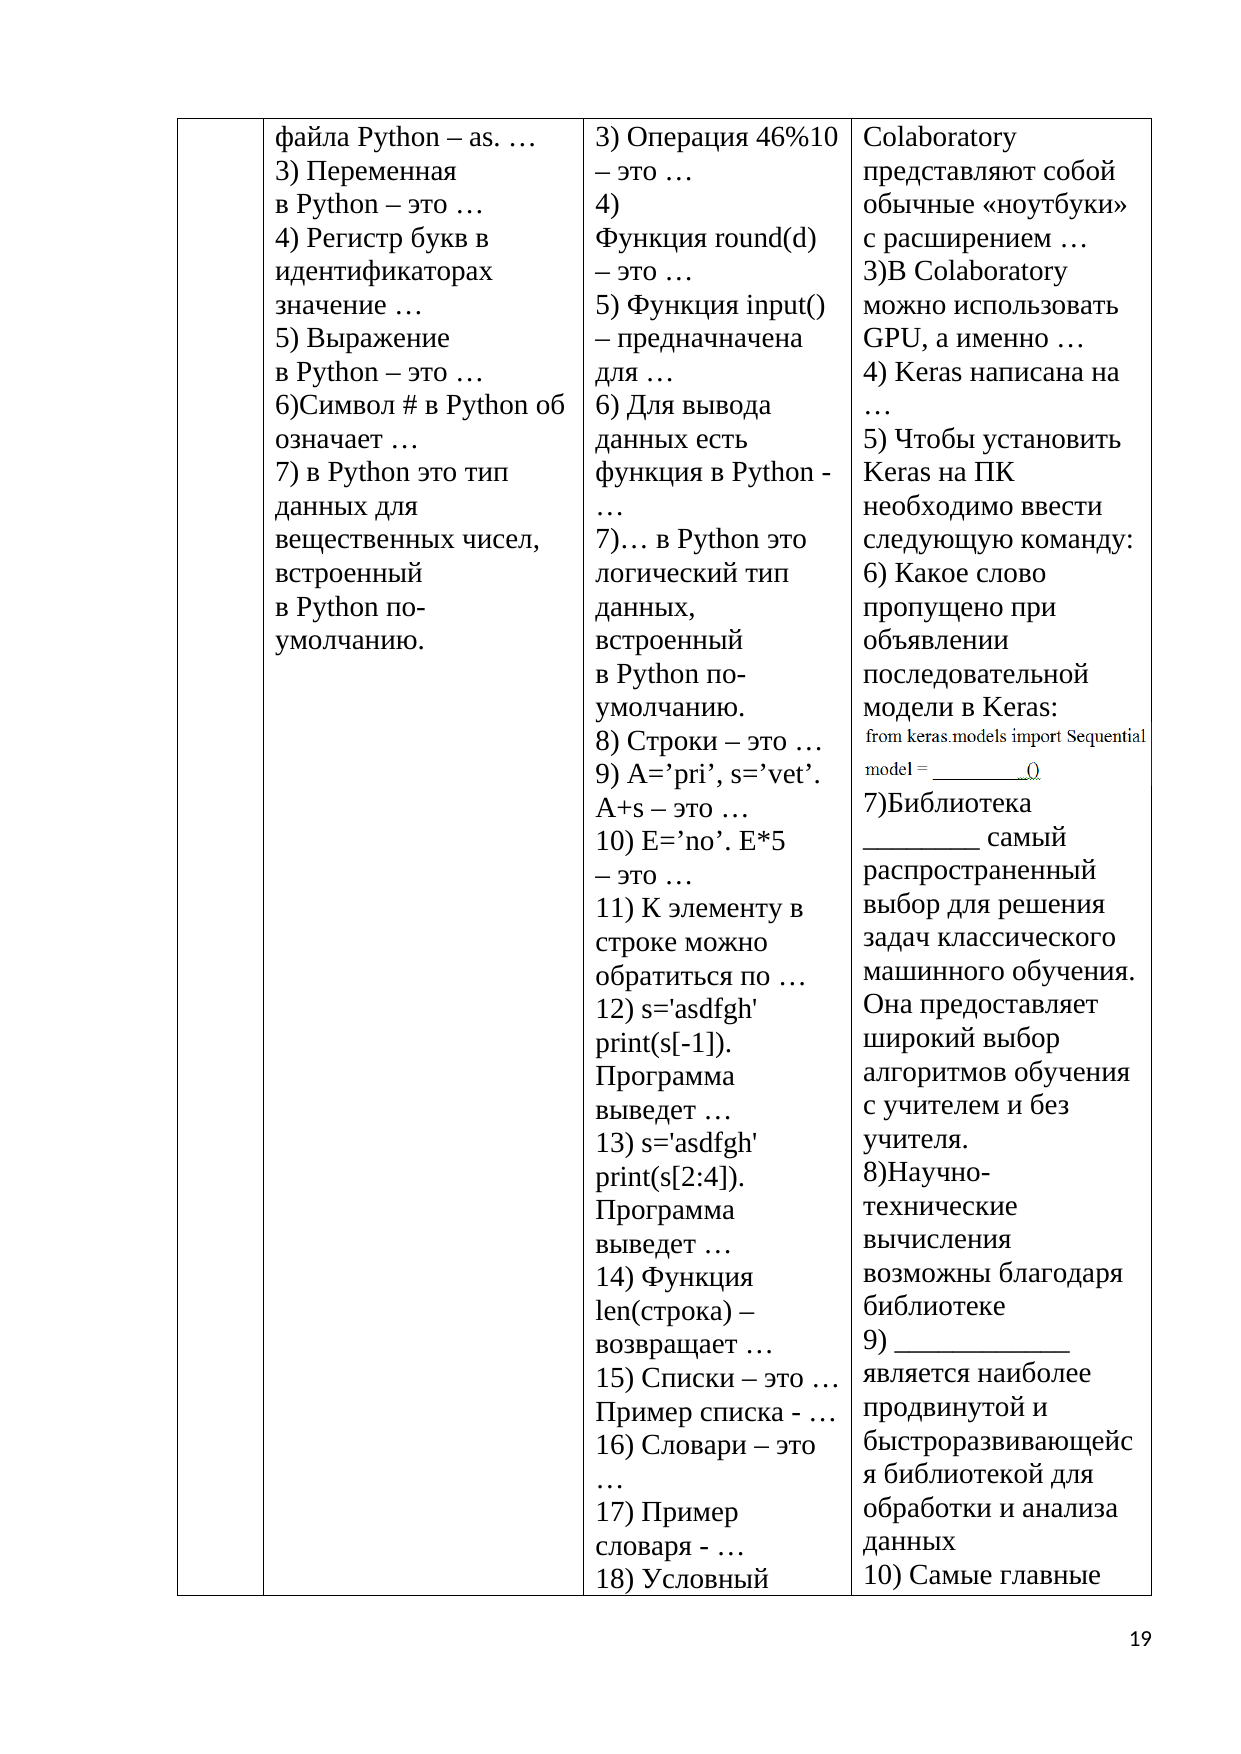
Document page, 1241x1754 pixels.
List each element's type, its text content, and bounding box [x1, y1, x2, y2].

table_cell 3 [178, 119, 263, 1595]
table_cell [852, 119, 1151, 1595]
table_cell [264, 119, 583, 1595]
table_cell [584, 119, 851, 1595]
picture [862, 722, 1152, 786]
